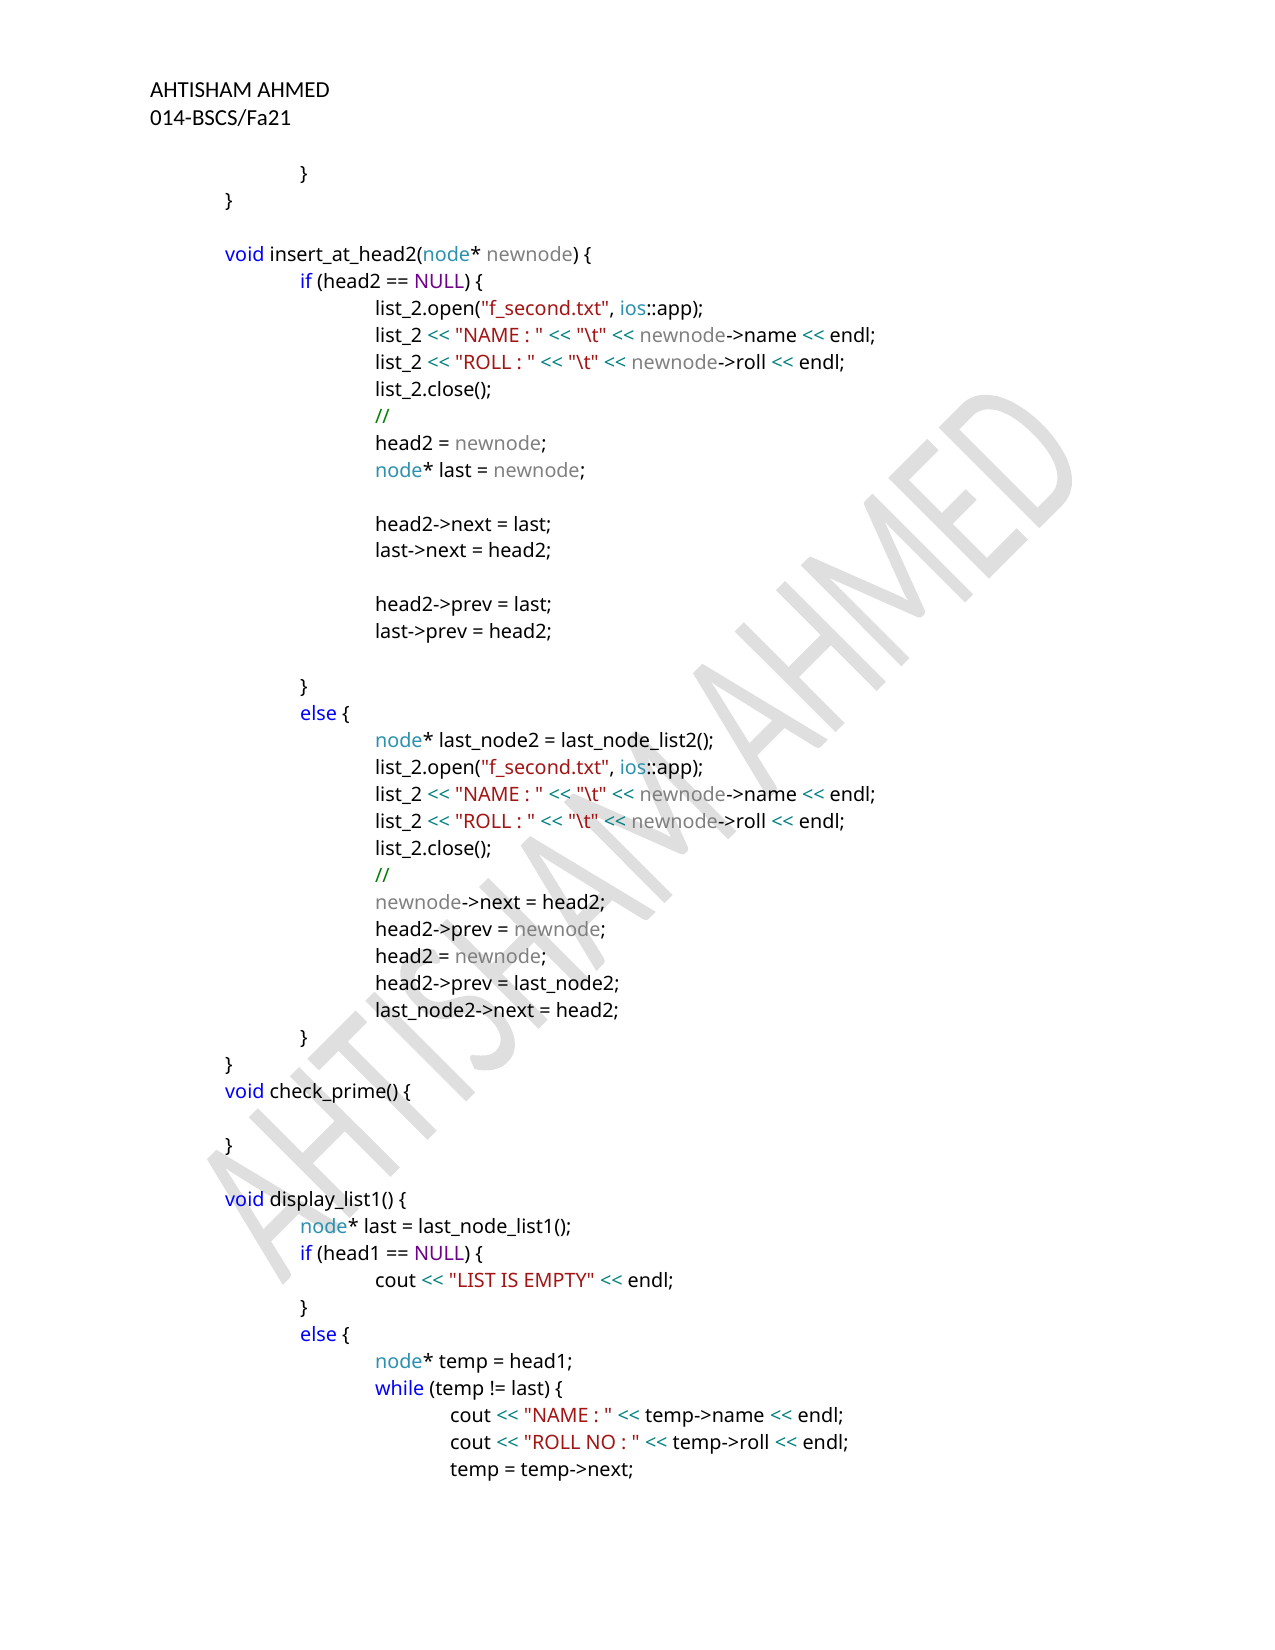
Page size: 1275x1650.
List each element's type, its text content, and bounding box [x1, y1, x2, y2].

text // [150, 862, 1125, 888]
text list_2.open("f_second.txt", ios::app); [150, 294, 1125, 321]
text head2->prev = newnode; [150, 916, 1125, 942]
text head2->prev = last_node2; [150, 969, 1125, 996]
text list_2.open("f_second.txt", ios::app); [150, 754, 1125, 781]
text cout << "LIST IS EMPTY" << endl; [150, 1266, 1125, 1293]
text list_2 << "NAME : " << "\t" << newnode->name << endl; [150, 781, 1125, 808]
text // [150, 402, 1125, 429]
text head2 = newnode; [150, 942, 1125, 969]
text temp = temp->next; [150, 1455, 1125, 1482]
text void insert_at_head2(node* newnode) { [150, 240, 1125, 267]
text node* last = newnode; [150, 456, 1125, 483]
text last_node2->next = head2; [150, 996, 1125, 1023]
text node* temp = head1; [150, 1347, 1125, 1374]
text head2->next = last; [150, 510, 1125, 537]
text list_2 << "ROLL : " << "\t" << newnode->roll << endl; [150, 808, 1125, 834]
text if (head2 == NULL) { [150, 267, 1125, 294]
text } [150, 159, 1125, 186]
text } [150, 1050, 1125, 1077]
text list_2.close(); [150, 834, 1125, 862]
text last->next = head2; [150, 537, 1125, 564]
text last->prev = head2; [150, 618, 1125, 645]
text head2 = newnode; [150, 429, 1125, 456]
text cout << "ROLL NO : " << temp->roll << endl; [150, 1428, 1125, 1455]
text void check_prime() { [150, 1077, 1125, 1104]
text head2->prev = last; [150, 591, 1125, 618]
text newnode->next = head2; [150, 888, 1125, 916]
text list_2.close(); [150, 375, 1125, 402]
text } [150, 1293, 1125, 1320]
text while (temp != last) { [150, 1374, 1125, 1401]
text node* last_node2 = last_node_list2(); [150, 727, 1125, 754]
text } [150, 673, 1125, 700]
text void display_list1() { [150, 1185, 1125, 1212]
text list_2 << "NAME : " << "\t" << newnode->name << endl; [150, 321, 1125, 348]
text } [150, 1023, 1125, 1050]
text else { [150, 700, 1125, 727]
text else { [150, 1320, 1125, 1347]
text } [150, 1131, 1125, 1158]
text if (head1 == NULL) { [150, 1239, 1125, 1266]
text cout << "NAME : " << temp->name << endl; [150, 1401, 1125, 1428]
text } [150, 186, 1125, 213]
text node* last = last_node_list1(); [150, 1212, 1125, 1239]
text list_2 << "ROLL : " << "\t" << newnode->roll << endl; [150, 348, 1125, 375]
